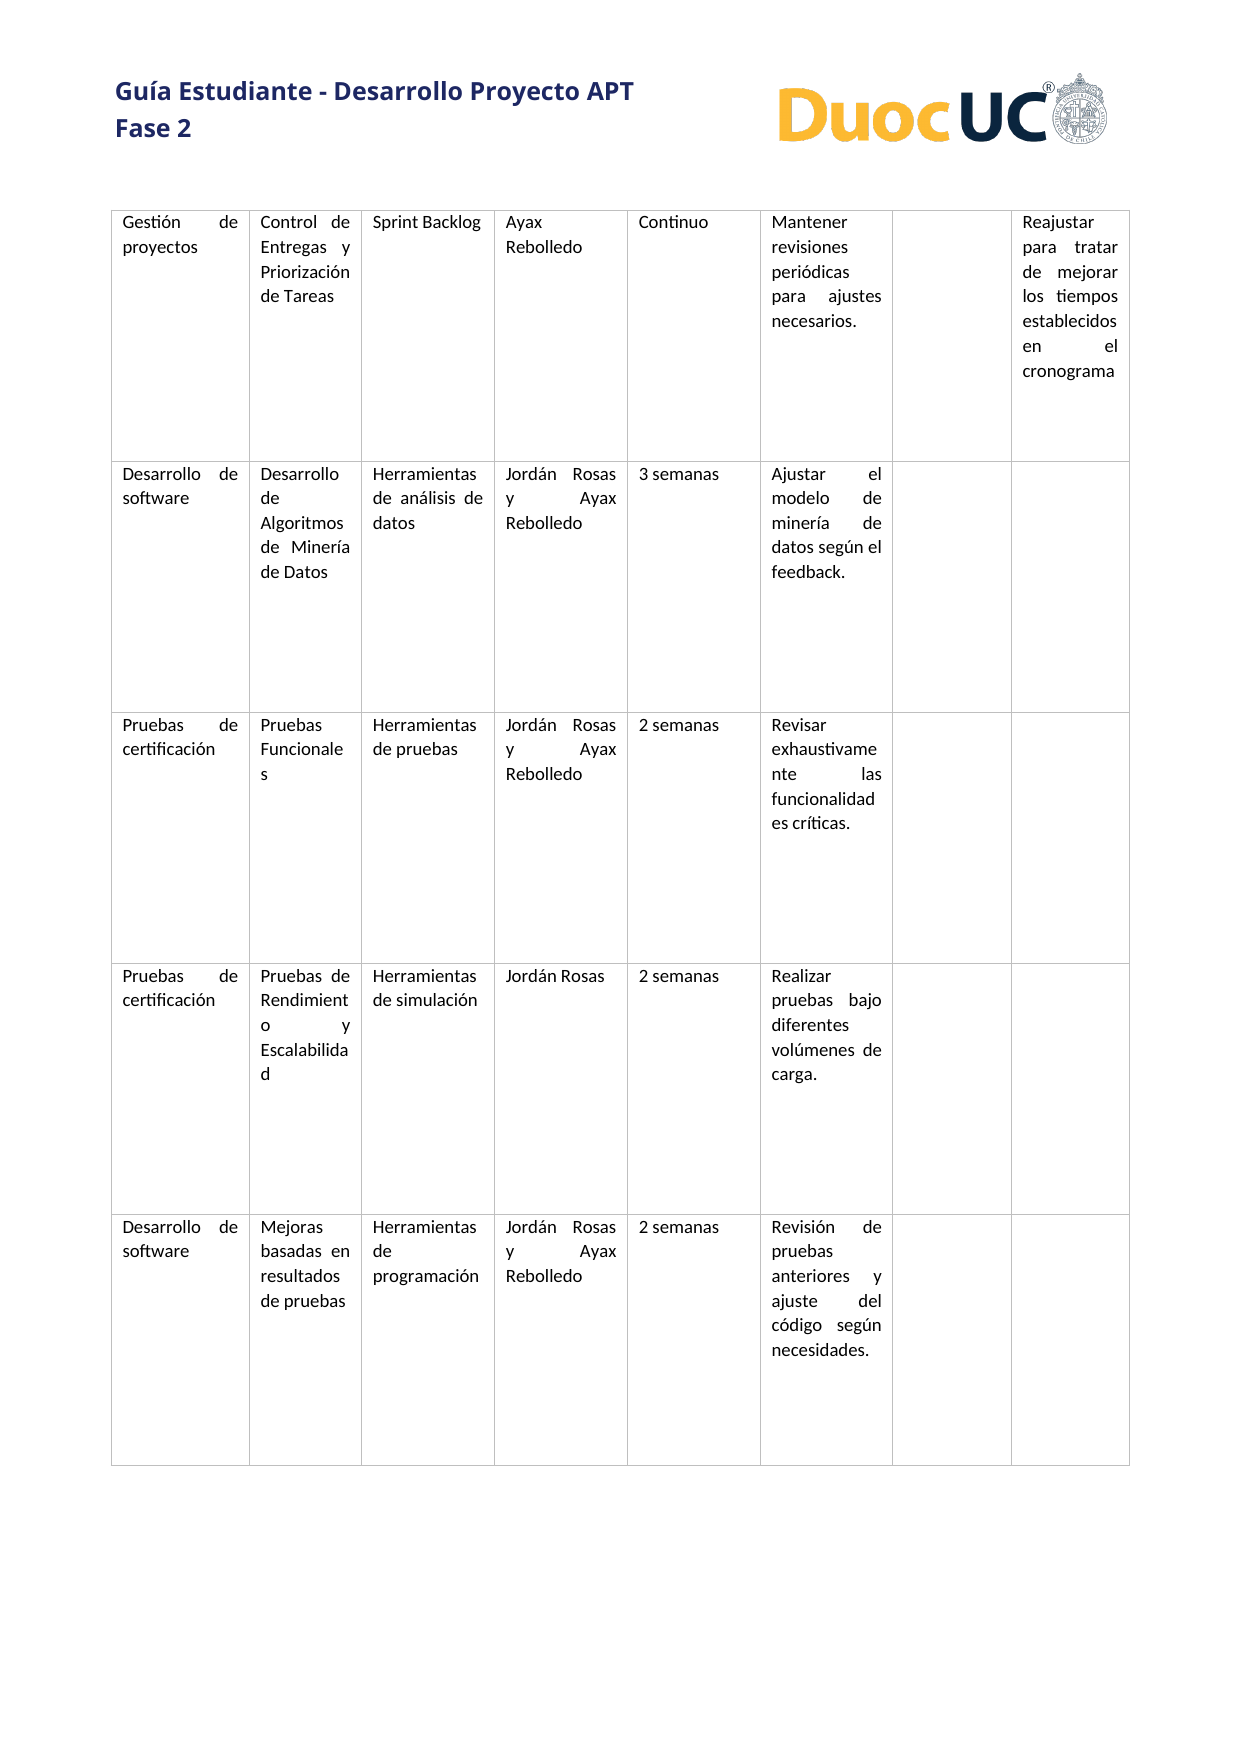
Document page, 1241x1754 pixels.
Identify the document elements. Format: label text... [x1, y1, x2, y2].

table_cell Jordán Rosas [495, 964, 627, 1214]
table_cell Mejoras basadas en resultados de pruebas [250, 1215, 361, 1465]
table_cell [893, 211, 1011, 461]
table_cell Pruebas de certificación [112, 713, 249, 963]
table_cell 3 semanas [628, 462, 760, 712]
table_cell Herramientas de pruebas [362, 713, 494, 963]
table_cell [893, 713, 1011, 963]
table_cell Mantener revisiones periódicas para ajustes necesarios. [761, 211, 892, 461]
table_cell Jordán Rosas y Ayax Rebolledo [495, 713, 627, 963]
table_cell Desarrollo de software [112, 1215, 249, 1465]
table_cell Revisión de pruebas anteriores y ajuste del código según necesidades. [761, 1215, 892, 1465]
table_cell Herramientas de análisis de datos [362, 462, 494, 712]
table_cell Jordán Rosas y Ayax Rebolledo [495, 462, 627, 712]
table_cell Sprint Backlog [362, 211, 494, 461]
table_cell 2 semanas [628, 713, 760, 963]
table_cell Reajustar para tratar de mejorar los tiempos establecidos en el cronograma [1012, 211, 1129, 461]
table_cell Gestión de proyectos [112, 211, 249, 461]
table_cell Pruebas de certificación [112, 964, 249, 1214]
table_cell [893, 462, 1011, 712]
table_cell [1012, 713, 1129, 963]
table_cell 2 semanas [628, 964, 760, 1214]
table_cell Revisar exhaustivamente las funcionalidades críticas. [761, 713, 892, 963]
table_cell Ajustar el modelo de minería de datos según el feedback. [761, 462, 892, 712]
table_cell Jordán Rosas y Ayax Rebolledo [495, 1215, 627, 1465]
table_cell Pruebas Funcionales [250, 713, 361, 963]
table_cell [1012, 462, 1129, 712]
table_cell 2 semanas [628, 1215, 760, 1465]
table_cell [1012, 964, 1129, 1214]
table_cell Herramientas de programación [362, 1215, 494, 1465]
table_cell Desarrollo de software [112, 462, 249, 712]
table_cell Herramientas de simulación [362, 964, 494, 1214]
picture [779, 73, 1107, 144]
table_cell [893, 964, 1011, 1214]
table_cell Realizar pruebas bajo diferentes volúmenes de carga. [761, 964, 892, 1214]
table_cell [1012, 1215, 1129, 1465]
table_cell Pruebas de Rendimiento y Escalabilidad [250, 964, 361, 1214]
table_cell Ayax Rebolledo [495, 211, 627, 461]
table_cell Continuo [628, 211, 760, 461]
table_cell [893, 1215, 1011, 1465]
table_cell Control de Entregas y Priorización de Tareas [250, 211, 361, 461]
table_cell Desarrollo de Algoritmos de Minería de Datos [250, 462, 361, 712]
